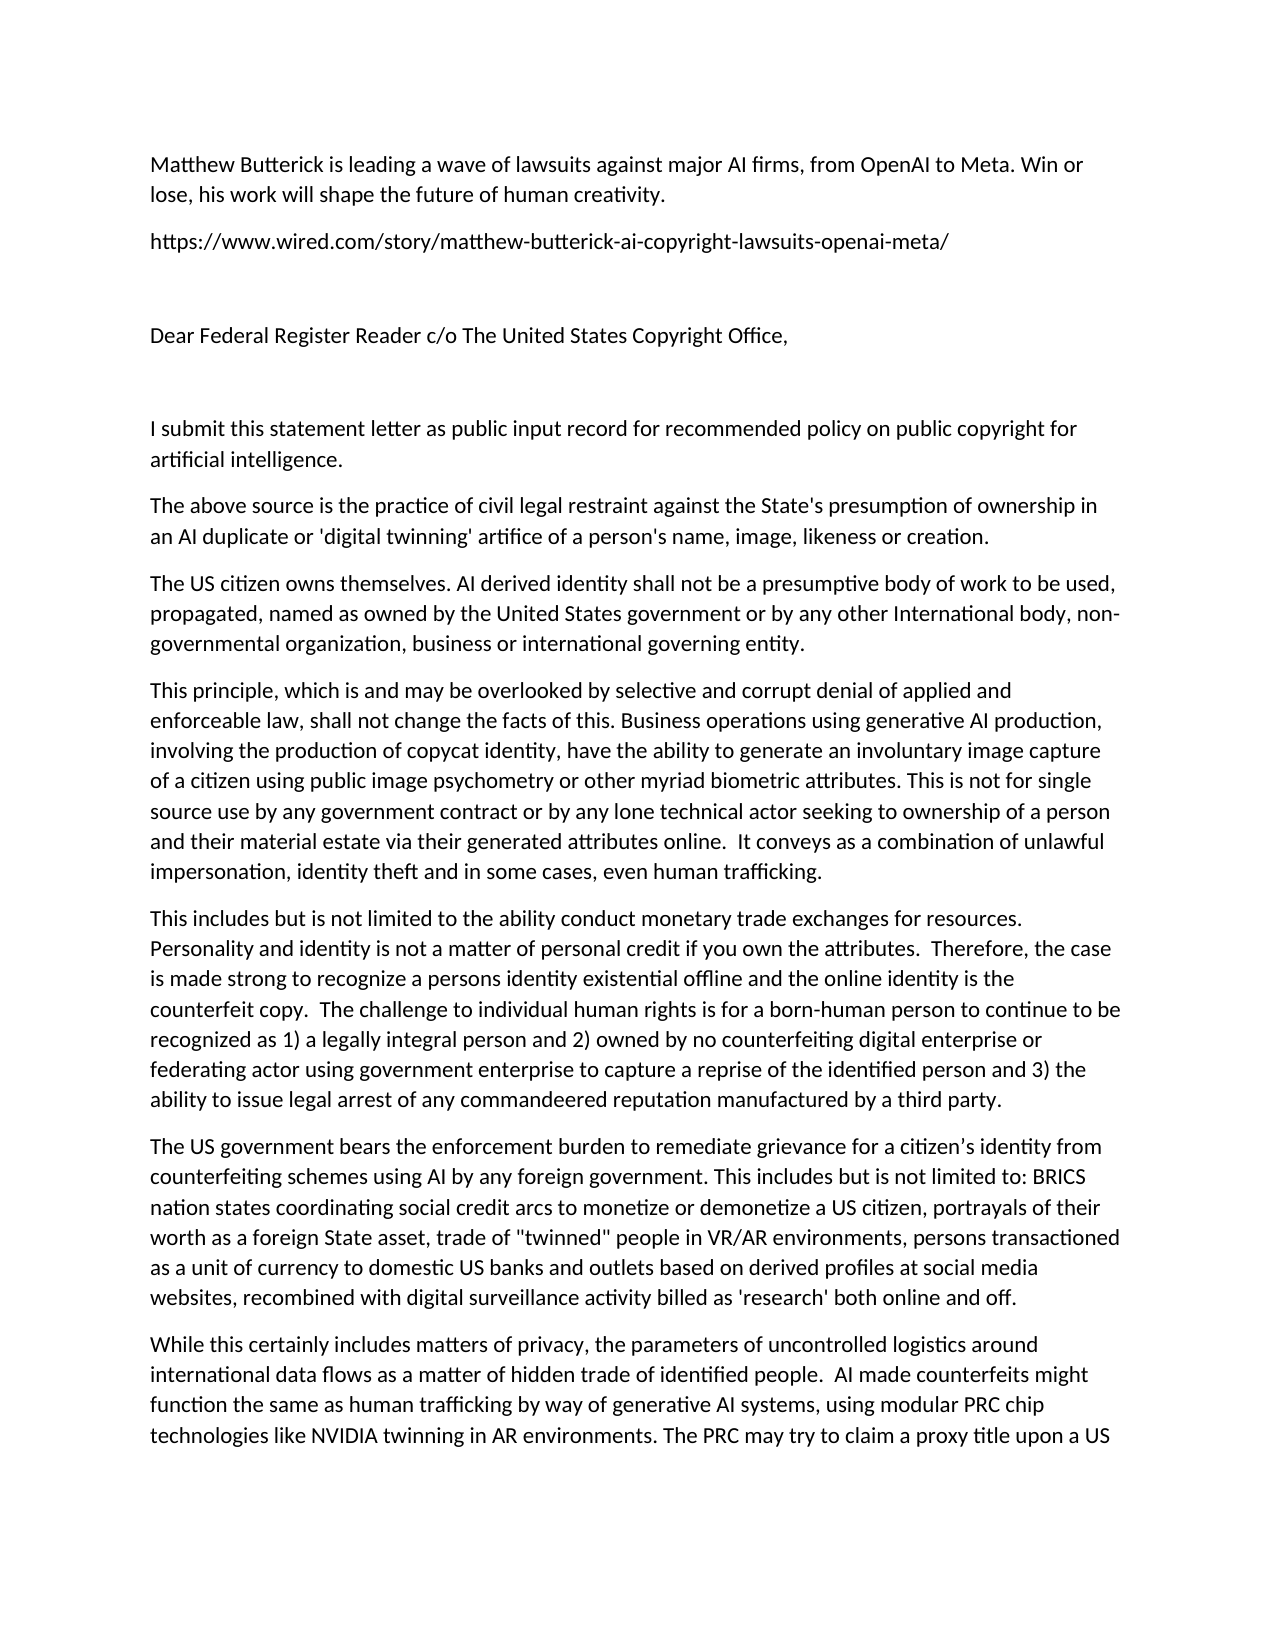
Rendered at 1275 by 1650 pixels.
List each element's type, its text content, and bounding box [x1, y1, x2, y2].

text The US citizen owns themselves. AI derived identity shall not be a presumptive body of work to be used, propagated, named as owned by the United States government or by any other International body, non-governmental organization, business or international governing entity. [150, 569, 1125, 657]
text The US government bears the enforcement burden to remediate grievance for a citizen’s identity from counterfeiting schemes using AI by any foreign government. This includes but is not limited to: BRICS nation states coordinating social credit arcs to monetize or demonetize a US citizen, portrayals of their worth as a foreign State asset, trade of "twinned" people in VR/AR environments, persons transactioned as a unit of currency to domestic US banks and outlets based on derived profiles at social media websites, recombined with digital surveillance activity billed as 'research' both online and off. [150, 1132, 1125, 1311]
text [150, 1330, 1125, 1449]
text I submit this statement letter as public input record for recommended policy on public copyright for artificial intelligence. [150, 414, 1125, 473]
text The above source is the practice of civil legal restraint against the State's presumption of ownership in an AI duplicate or 'digital twinning' artifice of a person's name, image, likeness or creation. [150, 492, 1125, 550]
text This includes but is not limited to the ability conduct monetary trade exchanges for resources. Personality and identity is not a matter of personal credit if you own the attributes. Therefore, the case is made strong to recognize a persons identity existential offline and the online identity is the counterfeit copy. The challenge to individual human rights is for a born-human person to continue to be recognized as 1) a legally integral person and 2) owned by no counterfeiting digital enterprise or federating actor using government enterprise to capture a reprise of the identified person and 3) the ability to issue legal arrest of any commandeered reputation manufactured by a third party. [150, 904, 1125, 1113]
text Matthew Butterick is leading a wave of lawsuits against major AI firms, from OpenAI to Meta. Win or lose, his work will shape the future of human creativity. [150, 150, 1125, 208]
text Dear Federal Register Reader c/o The United States Copyright Office, [150, 321, 1125, 349]
text This principle, which is and may be overlooked by selective and corrupt denial of applied and enforceable law, shall not change the facts of this. Business operations using generative AI production, involving the production of copycat identity, have the ability to generate an involuntary image capture of a citizen using public image psychometry or other myriad biometric attributes. This is not for single source use by any government contract or by any lone technical actor seeking to ownership of a person and their material estate via their generated attributes online. It conveys as a combination of unlawful impersonation, identity theft and in some cases, even human trafficking. [150, 676, 1125, 885]
text https://www.wired.com/story/matthew-butterick-ai-copyright-lawsuits-openai-meta/ [150, 227, 1125, 255]
